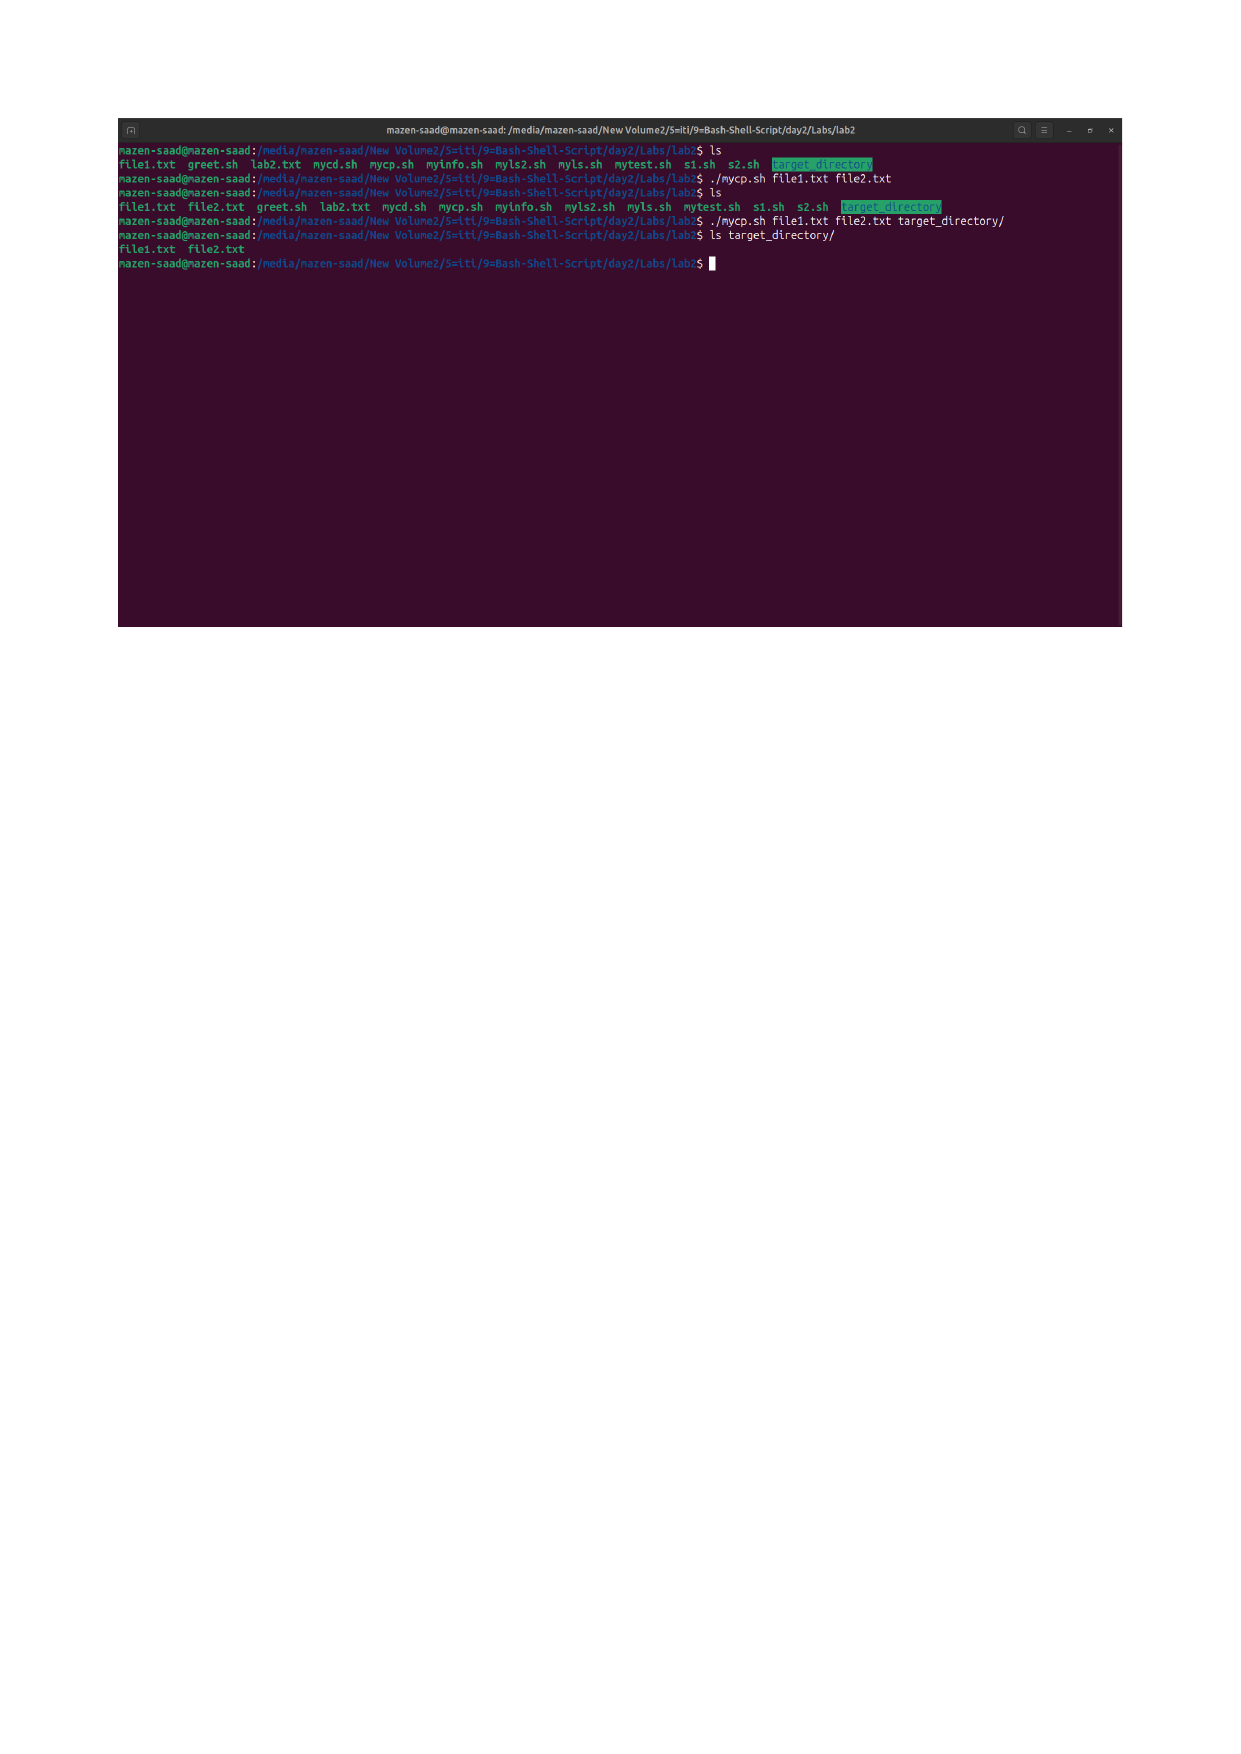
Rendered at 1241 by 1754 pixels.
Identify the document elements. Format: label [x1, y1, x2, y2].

picture [118, 118, 1123, 627]
